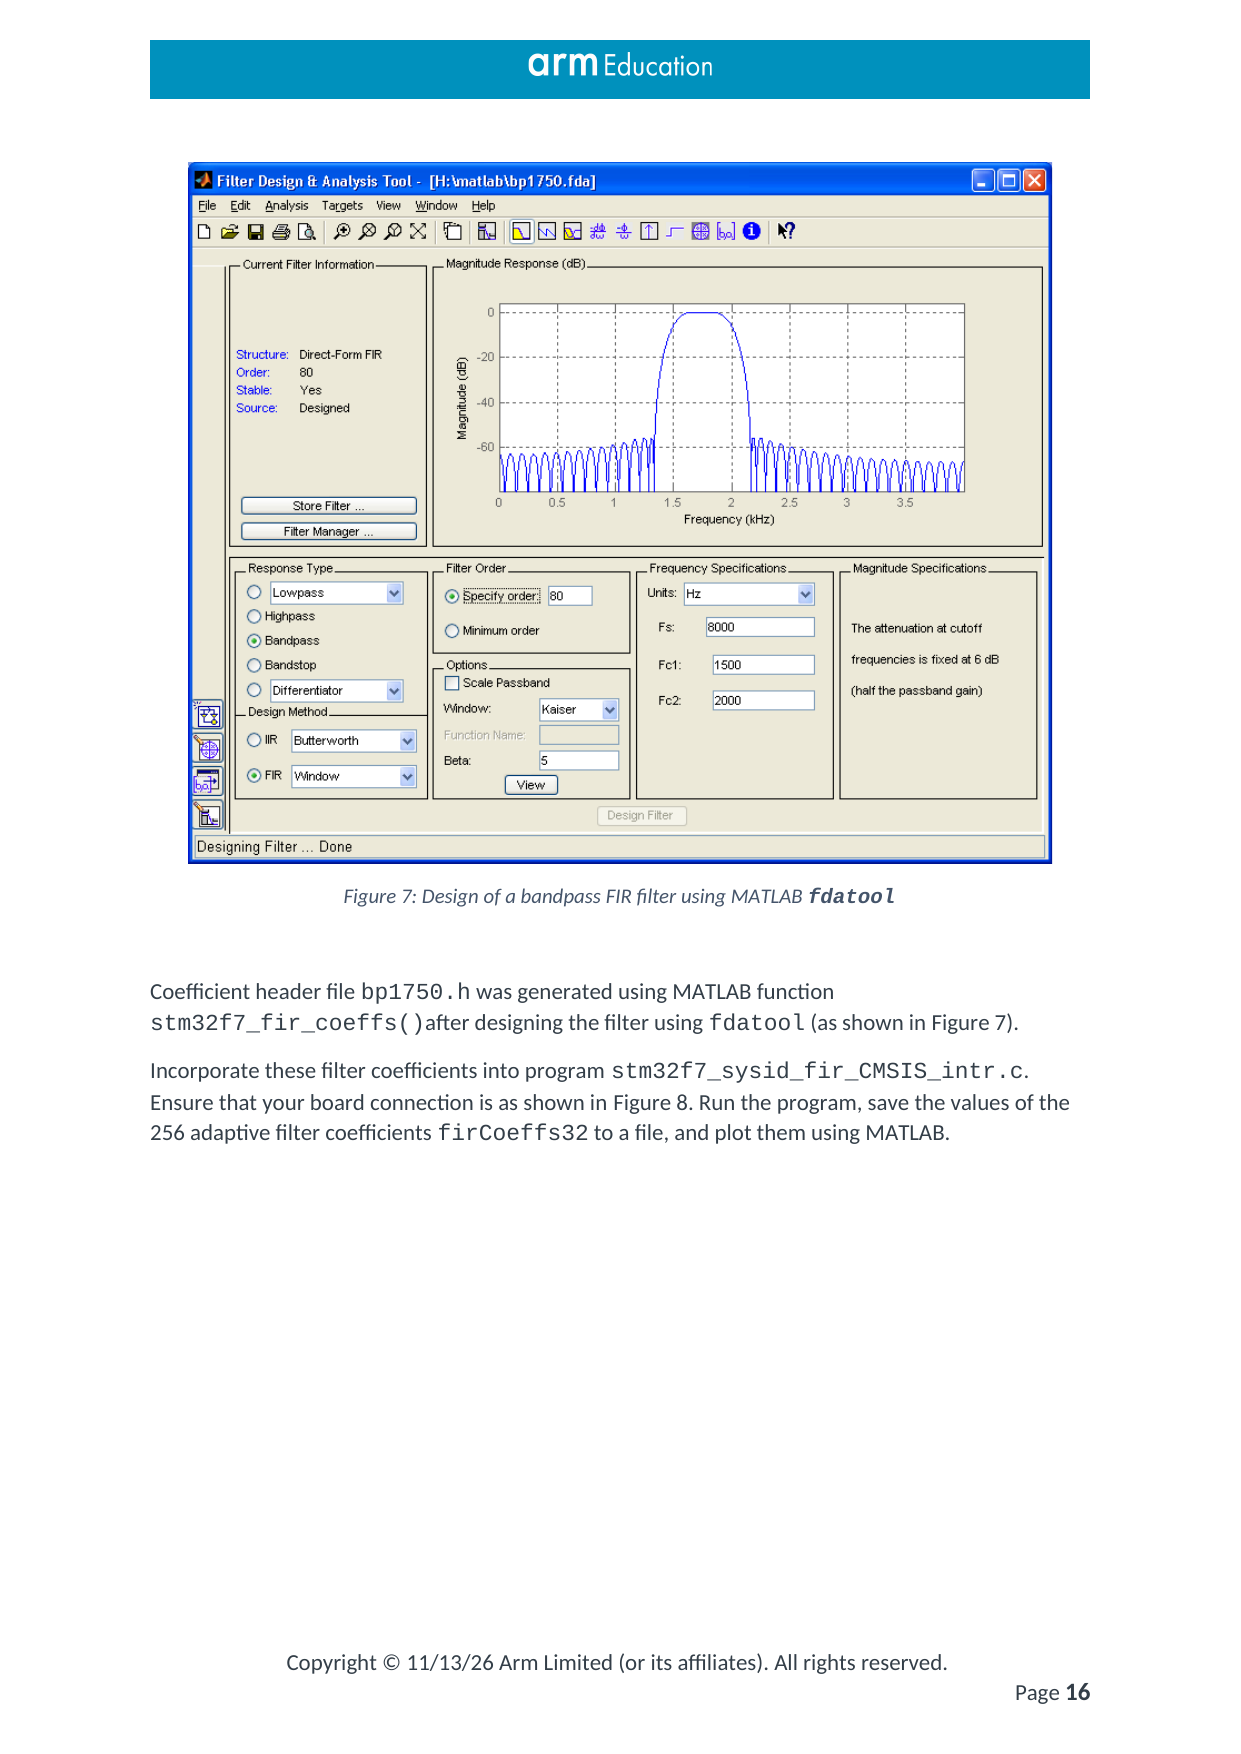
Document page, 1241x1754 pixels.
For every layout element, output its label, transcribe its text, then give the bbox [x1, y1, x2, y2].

picture [188, 162, 1053, 864]
picture [570, 54, 597, 75]
text Coefficient header file bp1750.h was generated using MATLAB function stm32f7_fir_coeffs()after designing the filter using fdatool (as shown in Figure 7). [150, 977, 1090, 1038]
picture [529, 54, 548, 75]
picture [606, 55, 615, 75]
picture [554, 54, 566, 75]
text Figure 7: Design of a bandpass FIR filter using MATLAB fdatool [150, 883, 1090, 909]
picture [675, 58, 679, 75]
text Incorporate these filter coefficients into program stm32f7_sysid_fir_CMSIS_intr.c. Ensure that your board connection is as shown in Figure 8. Run the program, save the values of the 256 adaptive filter coefficients firCoeffs32 to a file, and plot them using MATLAB. [150, 1057, 1090, 1147]
